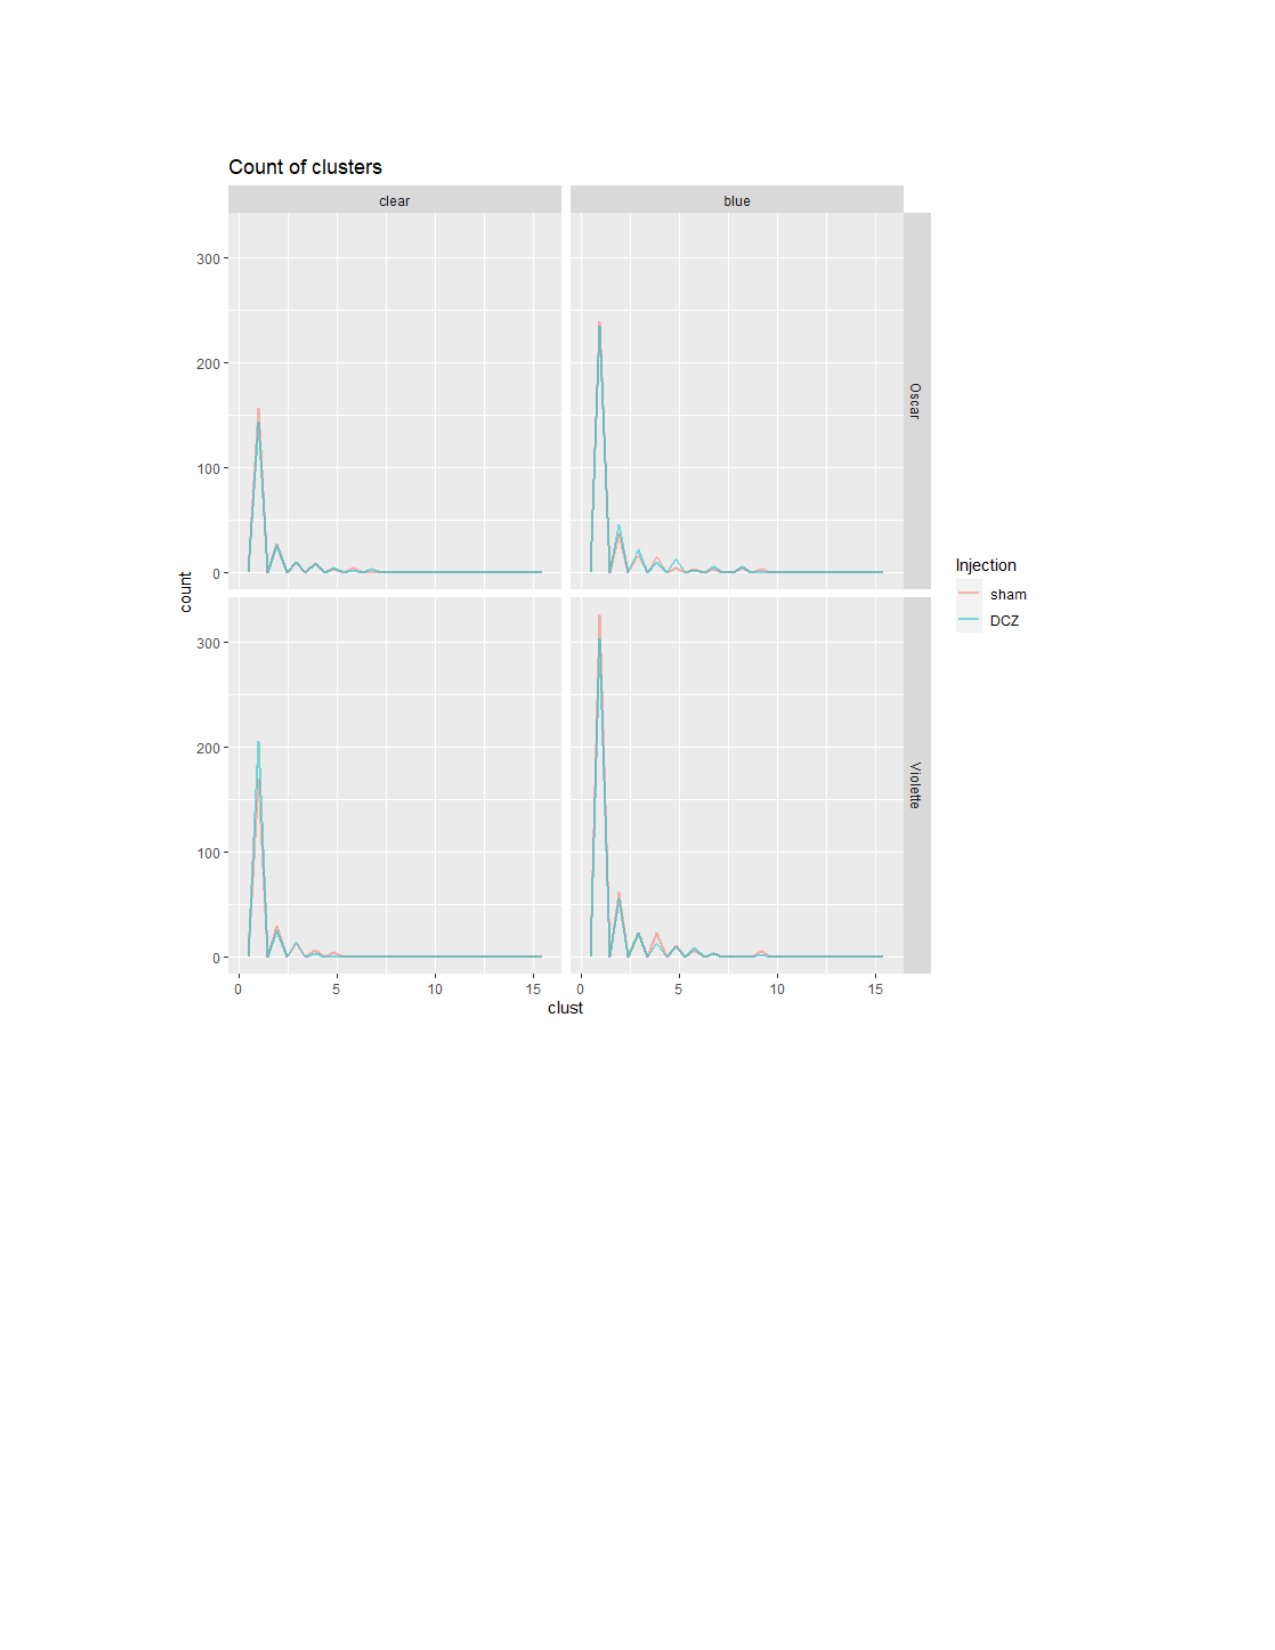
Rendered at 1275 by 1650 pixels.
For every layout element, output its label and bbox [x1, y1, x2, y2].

picture [168, 150, 1044, 1025]
